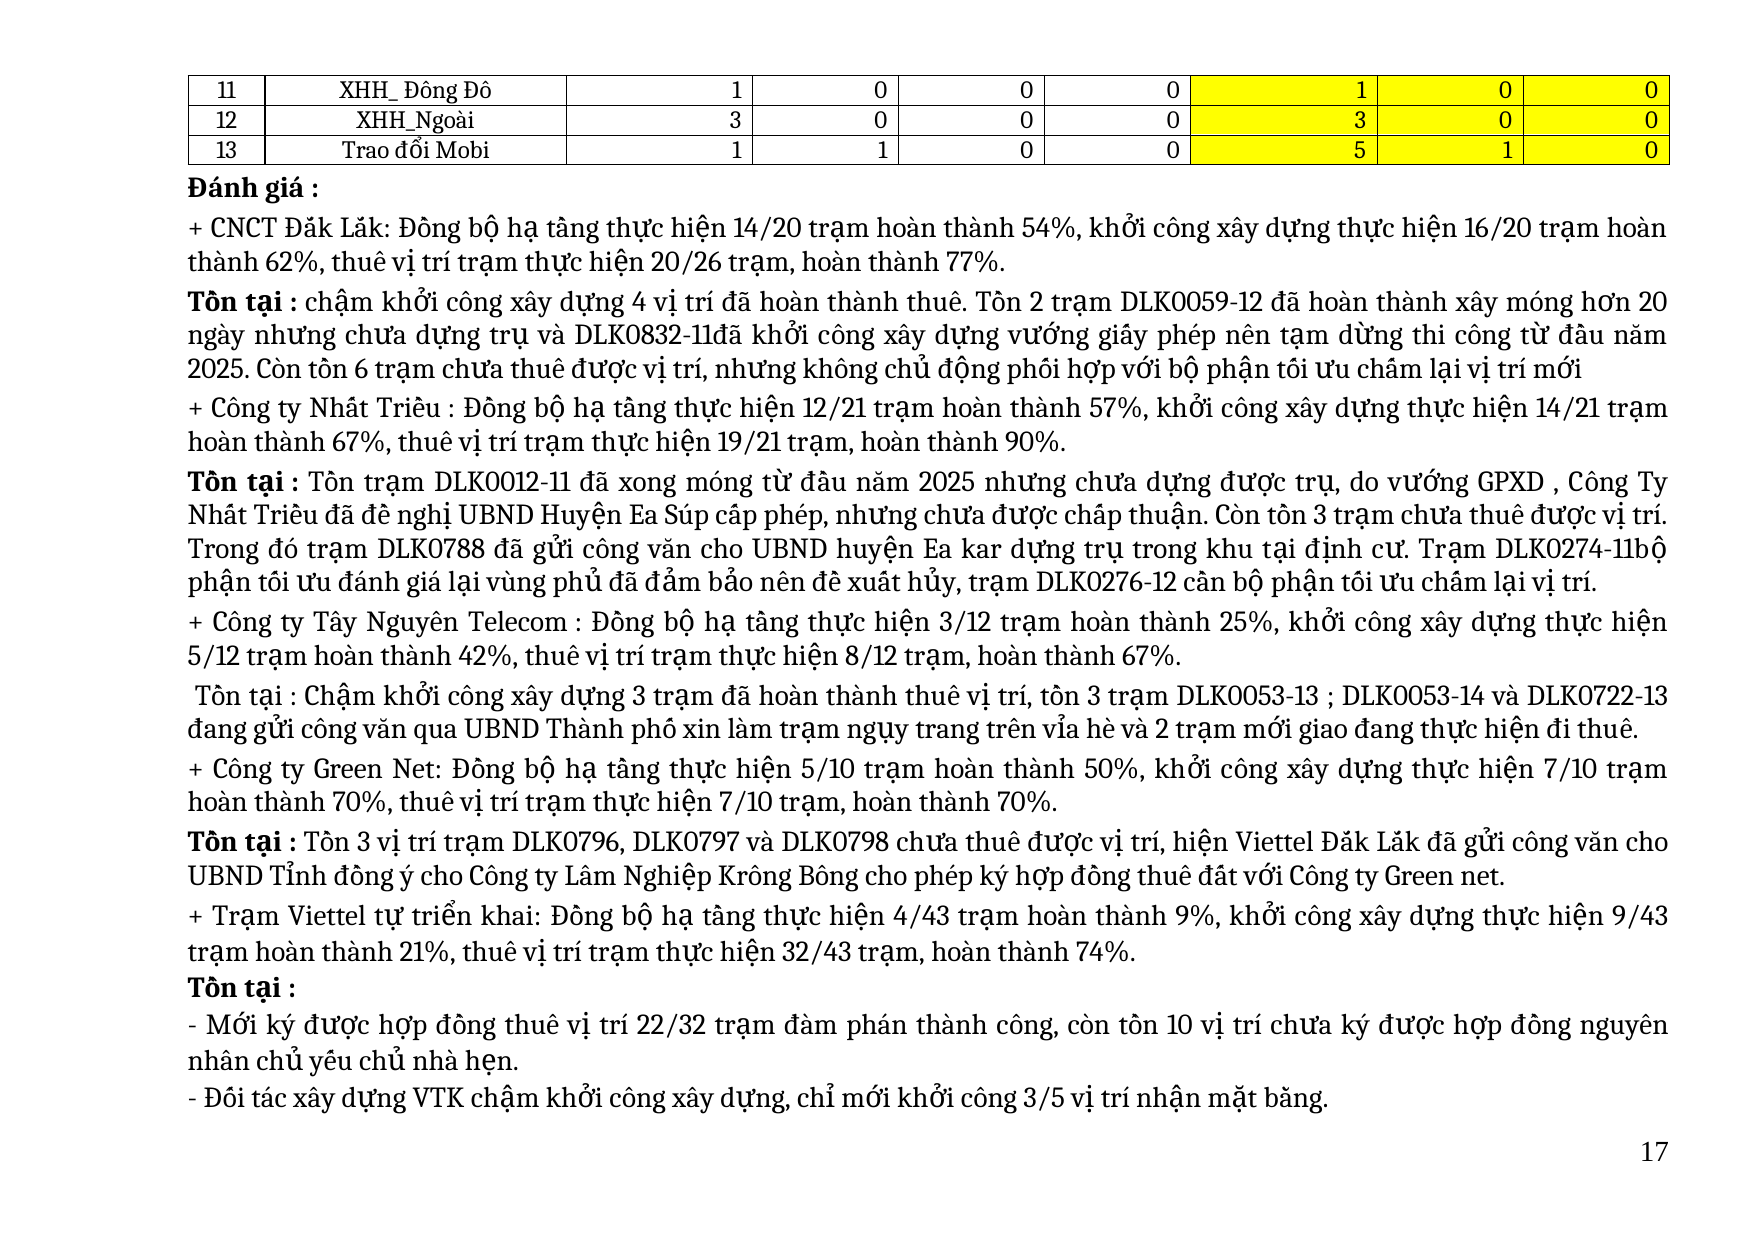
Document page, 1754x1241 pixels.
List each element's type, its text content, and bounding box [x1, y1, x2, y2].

table_cell 5 [1191, 136, 1377, 164]
table_cell 0 [753, 76, 898, 105]
table_cell 1 [1378, 136, 1523, 164]
table_cell 0 [899, 136, 1044, 164]
table_cell 1 [567, 136, 752, 164]
table_cell 3 [567, 106, 752, 134]
table_cell 0 [1524, 106, 1669, 134]
table_cell 0 [899, 76, 1044, 105]
table_cell 0 [1045, 76, 1190, 105]
text Tồn tại : [187, 972, 1668, 1005]
table_cell 0 [1045, 136, 1190, 164]
text + Công ty Nhất Triều : Đồng bộ hạ tầng thực hiện 12/21 trạm hoàn thành 57%, khởi công xây dựng thực hiện 14/21 trạm hoàn thành 67%, thuê vị trí trạm thực hiện 19/21 trạm, hoàn thành 90%. [187, 392, 1668, 459]
table_cell 3 [1191, 106, 1377, 134]
table_cell XHH_Ngoài [266, 106, 566, 134]
table_cell 1 [567, 76, 752, 105]
table_cell XHH_ Đông Đô [266, 76, 566, 105]
table_cell 0 [1524, 76, 1669, 105]
text Tồn tại : Chậm khởi công xây dựng 3 trạm đã hoàn thành thuê vị trí, tồn 3 trạm DLK0053-13 ; DLK0053-14 và DLK0722-13 đang gửi công văn qua UBND Thành phố xin làm trạm ngụy trang trên vỉa hè và 2 trạm mới giao đang thực hiện đi thuê. [187, 679, 1668, 746]
text + CNCT Đắk Lắk: Đồng bộ hạ tầng thực hiện 14/20 trạm hoàn thành 54%, khởi công xây dựng thực hiện 16/20 trạm hoàn thành 62%, thuê vị trí trạm thực hiện 20/26 trạm, hoàn thành 77%. [187, 211, 1668, 278]
table_cell 13 [189, 136, 264, 164]
text Tồn tại : chậm khởi công xây dựng 4 vị trí đã hoàn thành thuê. Tồn 2 trạm DLK0059-12 đã hoàn thành xây móng hơn 20 ngày nhưng chưa dựng trụ và DLK0832-11đã khởi công xây dựng vướng giấy phép nên tạm dừng thi công từ đầu năm 2025. Còn tồn 6 trạm chưa thuê được vị trí, nhưng không chủ động phối hợp với bộ phận tối ưu chấm lại vị trí mới [187, 285, 1668, 385]
text Tồn tại : Tồn trạm DLK0012-11 đã xong móng từ đầu năm 2025 nhưng chưa dựng được trụ, do vướng GPXD , Công Ty Nhất Triều đã đề nghị UBND Huyện Ea Súp cấp phép, nhưng chưa được chấp thuận. Còn tồn 3 trạm chưa thuê được vị trí. Trong đó trạm DLK0788 đã gửi công văn cho UBND huyện Ea kar dựng trụ trong khu tại định cư. Trạm DLK0274-11bộ phận tối ưu đánh giá lại vùng phủ đã đảm bảo nên đề xuất hủy, trạm DLK0276-12 cần bộ phận tối ưu chấm lại vị trí. [187, 465, 1668, 599]
table_cell 0 [1524, 136, 1669, 164]
table_cell 12 [189, 106, 264, 134]
text - Mới ký được hợp đồng thuê vị trí 22/32 trạm đàm phán thành công, còn tồn 10 vị trí chưa ký được hợp đồng nguyên nhân chủ yếu chủ nhà hẹn. [187, 1008, 1668, 1078]
table_cell 0 [1378, 76, 1523, 105]
text + Trạm Viettel tự triển khai: Đồng bộ hạ tầng thực hiện 4/43 trạm hoàn thành 9%, khởi công xây dựng thực hiện 9/43 trạm hoàn thành 21%, thuê vị trí trạm thực hiện 32/43 trạm, hoàn thành 74%. [187, 899, 1668, 969]
text + Công ty Tây Nguyên Telecom : Đồng bộ hạ tầng thực hiện 3/12 trạm hoàn thành 25%, khởi công xây dựng thực hiện 5/12 trạm hoàn thành 42%, thuê vị trí trạm thực hiện 8/12 trạm, hoàn thành 67%. [187, 605, 1668, 672]
text Đánh giá : [187, 172, 1668, 205]
table_cell 0 [753, 106, 898, 134]
table_cell 0 [899, 106, 1044, 134]
table_cell Trao đổi Mobi [266, 136, 566, 164]
text + Công ty Green Net: Đồng bộ hạ tầng thực hiện 5/10 trạm hoàn thành 50%, khởi công xây dựng thực hiện 7/10 trạm hoàn thành 70%, thuê vị trí trạm thực hiện 7/10 trạm, hoàn thành 70%. [187, 752, 1668, 819]
table_cell 11 [189, 76, 264, 105]
text Tồn tại : Tồn 3 vị trí trạm DLK0796, DLK0797 và DLK0798 chưa thuê được vị trí, hiện Viettel Đắk Lắk đã gửi công văn cho UBND Tỉnh đồng ý cho Công ty Lâm Nghiệp Krông Bông cho phép ký hợp đồng thuê đất với Công ty Green net. [187, 825, 1668, 892]
table_cell 1 [1191, 76, 1377, 105]
table_cell 0 [1045, 106, 1190, 134]
table_cell 0 [1378, 106, 1523, 134]
table_cell 1 [753, 136, 898, 164]
text - Đối tác xây dựng VTK chậm khởi công xây dựng, chỉ mới khởi công 3/5 vị trí nhận mặt bằng. [187, 1081, 1668, 1114]
